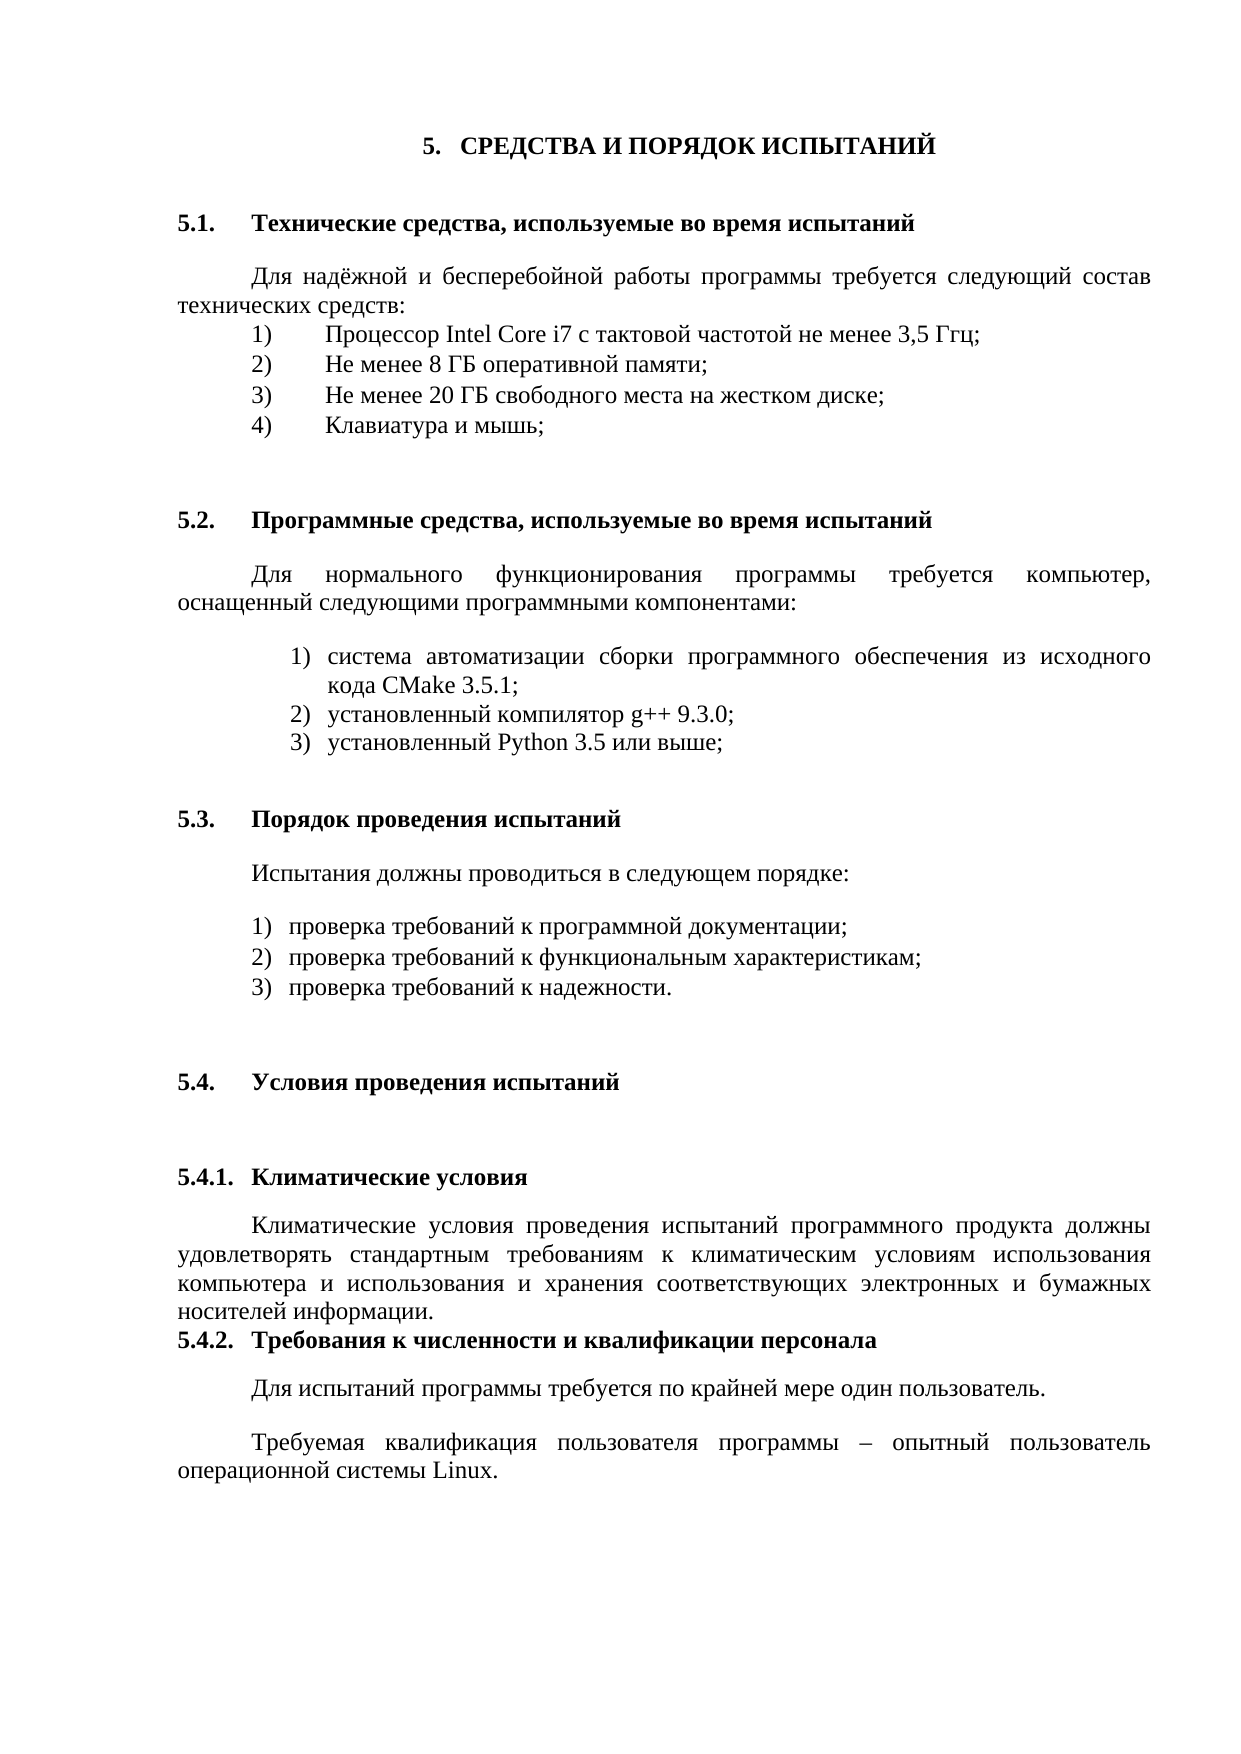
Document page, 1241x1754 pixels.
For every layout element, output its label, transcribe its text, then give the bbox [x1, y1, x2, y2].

list проверка требований к надежности. [251, 972, 1152, 1001]
text Испытания должны проводиться в следующем порядке: [177, 858, 1152, 886]
text Климатические условия проведения испытаний программного продукта должны удовлетворять стандартным требованиям к климатическим условиям использования компьютера и использования и хранения соответствующих электронных и бумажных носителей информации. [177, 1210, 1152, 1325]
text Требуемая квалификация пользователя программы – опытный пользователь операционной системы Linux. [177, 1427, 1152, 1484]
text Для нормального функционирования программы требуется компьютер, оснащенный следующими программными компонентами: [177, 559, 1152, 616]
text Для надёжной и бесперебойной работы программы требуется следующий состав технических средств: [177, 261, 1152, 319]
list проверка требований к программной документации; [251, 911, 1152, 940]
list проверка требований к функциональным характеристикам; [251, 942, 1152, 971]
list Условия проведения испытаний [177, 1067, 1152, 1096]
list Процессор Intel Core i7 с тактовой частотой не менее 3,5 Ггц; [251, 319, 1152, 348]
list Не менее 8 ГБ оперативной памяти; [251, 349, 1152, 378]
list Технические средства, используемые во время испытаний [177, 208, 1152, 236]
list Не менее 20 ГБ свободного места на жестком диске; [251, 380, 1152, 408]
list Клавиатура и мышь; [251, 410, 1152, 439]
list СРЕДСТВА И ПОРЯДОК ИСПЫТАНИЙ [207, 131, 1152, 160]
list установленный Python 3.5 или выше; [290, 727, 1152, 756]
list система автоматизации сборки программного обеспечения из исходного кода CMake 3.5.1; [290, 641, 1152, 699]
list Программные средства, используемые во время испытаний [177, 505, 1152, 534]
text Для испытаний программы требуется по крайней мере один пользователь. [177, 1373, 1152, 1402]
list Порядок проведения испытаний [177, 804, 1152, 833]
list Климатические условия [177, 1162, 1152, 1191]
list установленный компилятор g++ 9.3.0; [290, 699, 1152, 727]
list Требования к численности и квалификации персонала [177, 1325, 1152, 1354]
